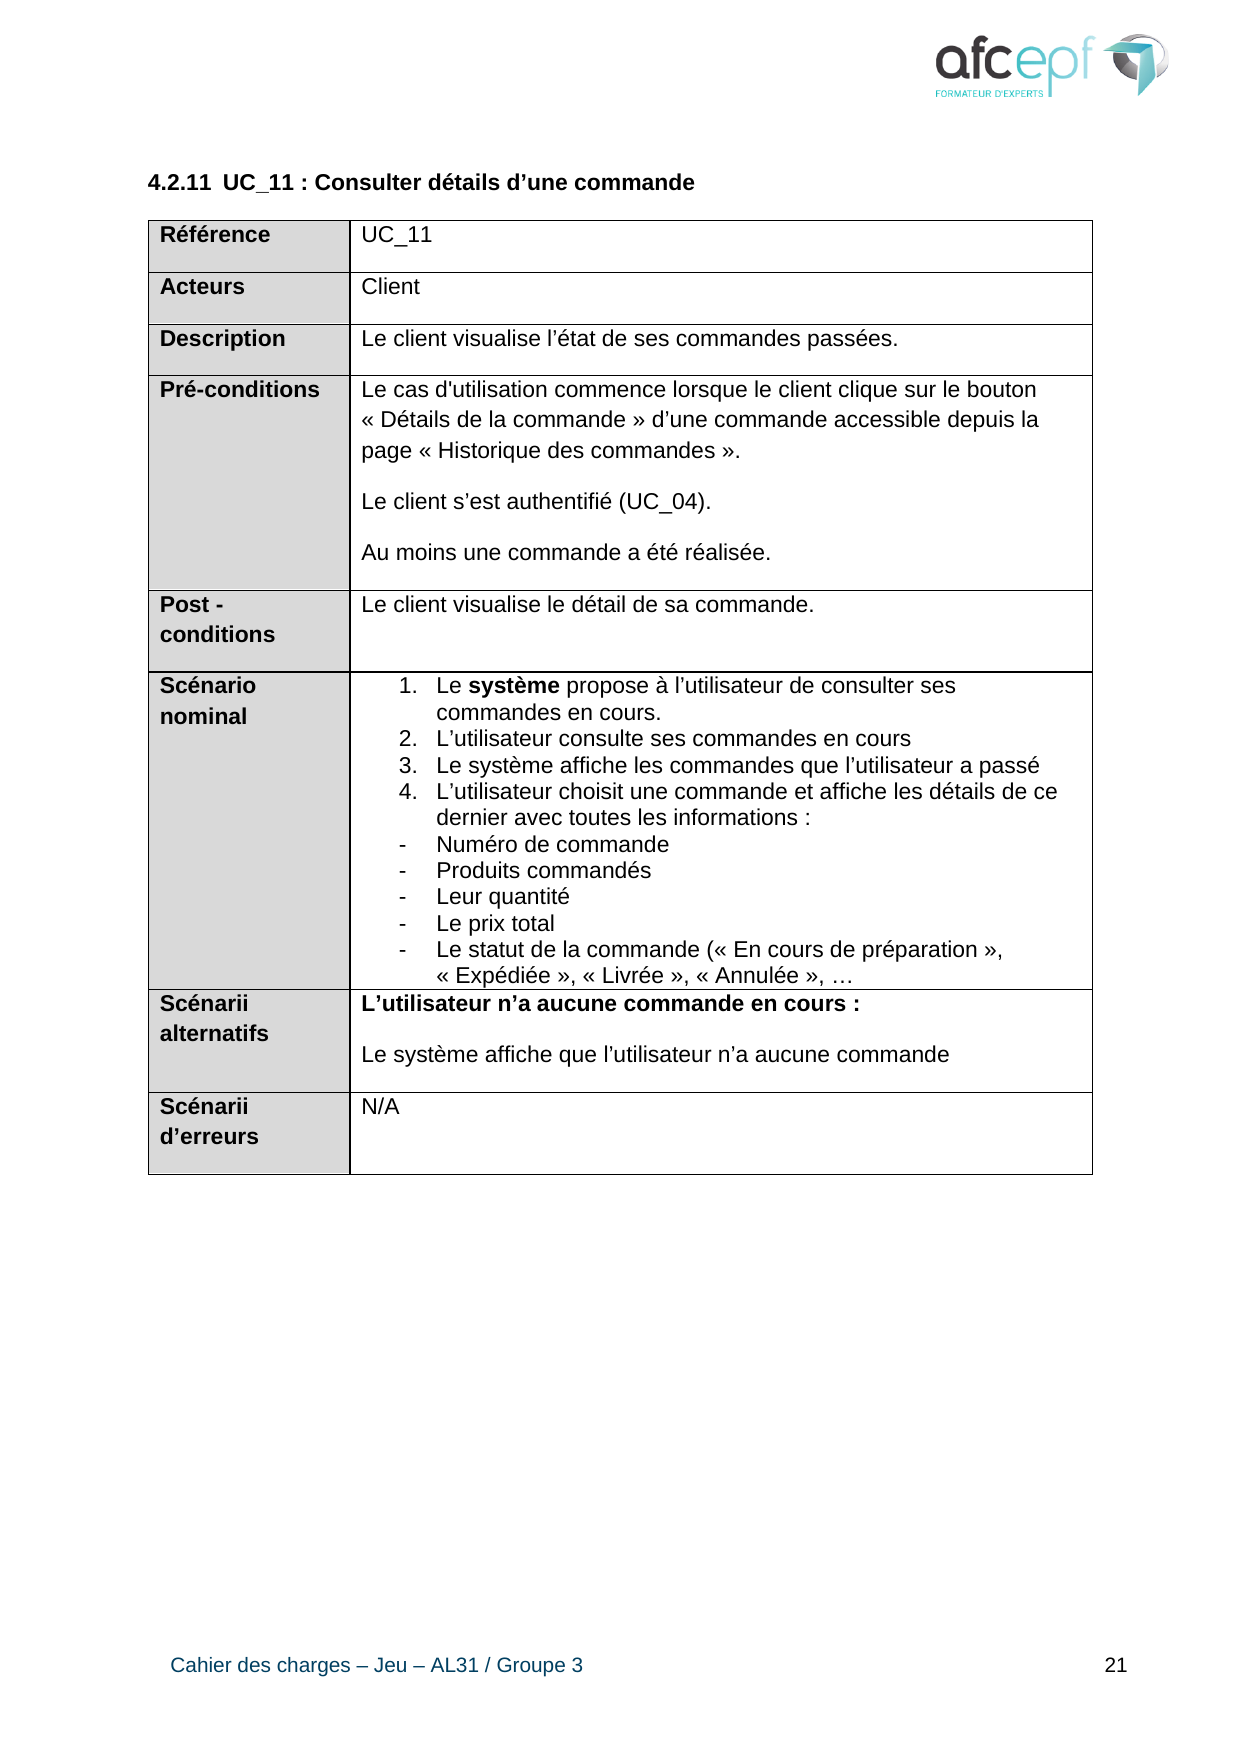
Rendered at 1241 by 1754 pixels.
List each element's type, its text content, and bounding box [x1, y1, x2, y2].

table_cell L’utilisateur n’a aucune commande en cours : Le système affiche que l’utilisateur n’a aucune commande [351, 990, 1092, 1092]
table_cell N/A [351, 1093, 1092, 1173]
table_cell Acteurs [149, 273, 349, 323]
table_cell Le système propose à l’utilisateur de consulter ses commandes en cours. L’utilisateur consulte ses commandes en cours Le système affiche les commandes que l’utilisateur a passé L’utilisateur choisit une commande et affiche les détails de ce dernier avec toutes les informations : Numéro de commande Produits commandés Leur quantité Le prix total Le statut de la commande (« En cours de préparation », « Expédiée », « Livrée », « Annulée », … [351, 673, 1092, 989]
table_header UC_11 [351, 221, 1092, 272]
table_cell Scénario nominal [149, 673, 349, 989]
subtitle UC_11 : Consulter détails d’une commande [148, 168, 1092, 195]
table_header Référence [149, 221, 349, 272]
table_cell Scénarii d’erreurs [149, 1093, 349, 1173]
table_cell Le cas d'utilisation commence lorsque le client clique sur le bouton « Détails de la commande » d’une commande accessible depuis la page « Historique des commandes ». Le client s’est authentifié (UC_04). Au moins une commande a été réalisée. [351, 376, 1092, 589]
table_cell Pré-conditions [149, 376, 349, 589]
table_cell Post -conditions [149, 591, 349, 671]
table_cell Le client visualise l’état de ses commandes passées. [351, 325, 1092, 375]
table_cell Description [149, 325, 349, 375]
table_cell Le client visualise le détail de sa commande. [351, 591, 1092, 671]
picture [935, 34, 1169, 97]
table_cell Scénarii alternatifs [149, 990, 349, 1092]
table_cell Client [351, 273, 1092, 323]
